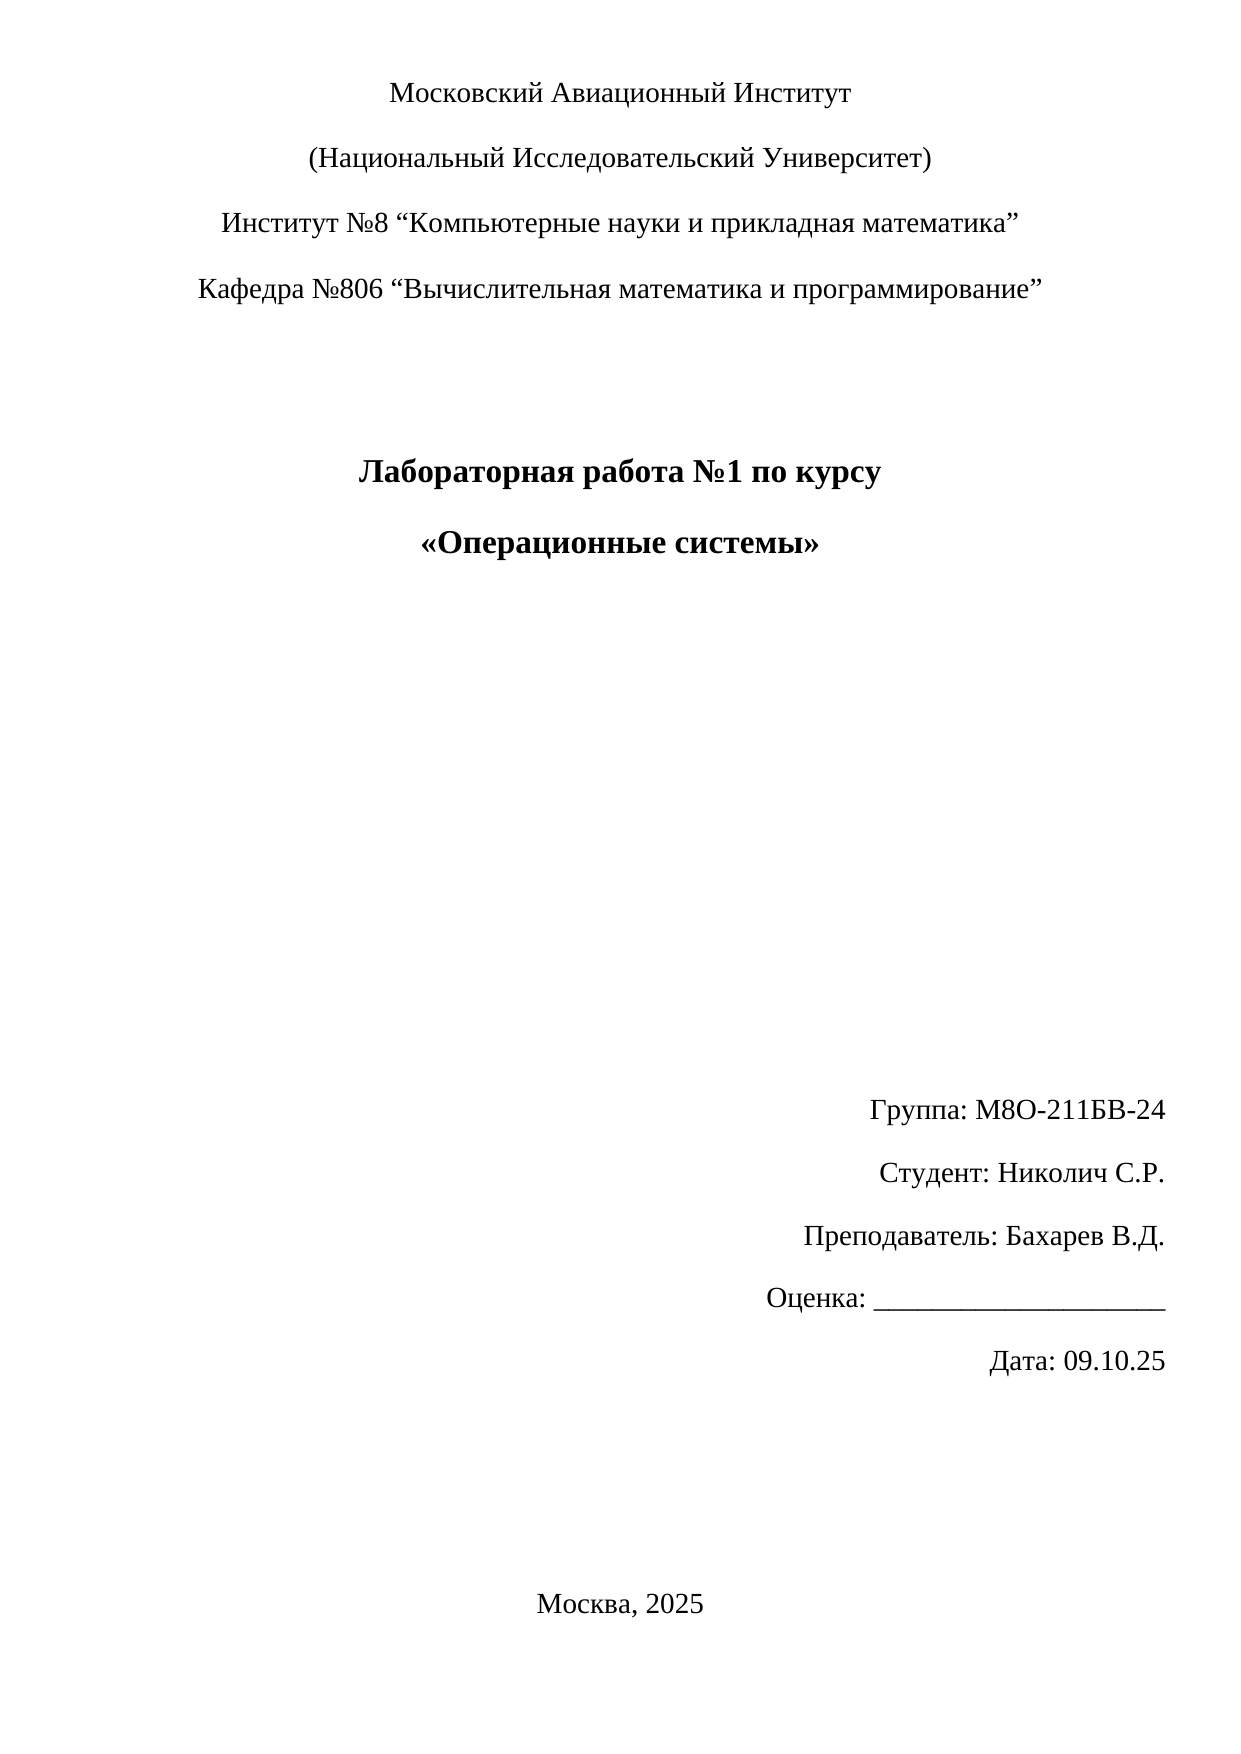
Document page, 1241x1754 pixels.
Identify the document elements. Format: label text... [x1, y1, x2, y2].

text Москва, 2025 [75, 1587, 1165, 1620]
text Дата: 09.10.25 [75, 1343, 1165, 1377]
text Студент: Николич С.Р. [75, 1155, 1165, 1188]
text Московский Авиационный Институт [75, 75, 1165, 108]
text Институт №8 “Компьютерные науки и прикладная математика” [75, 206, 1165, 239]
text Оценка: ____________________ [75, 1280, 1165, 1314]
text Кафедра №806 “Вычислительная математика и программирование” [75, 271, 1165, 304]
text Лабораторная работа №1 по курсу [75, 451, 1165, 490]
text «Операционные системы» [75, 522, 1165, 560]
text Группа: М8О-211БВ-24 [75, 1092, 1165, 1126]
text Преподаватель: Бахарев В.Д. [75, 1218, 1165, 1251]
text (Национальный Исследовательский Университет) [75, 140, 1165, 174]
